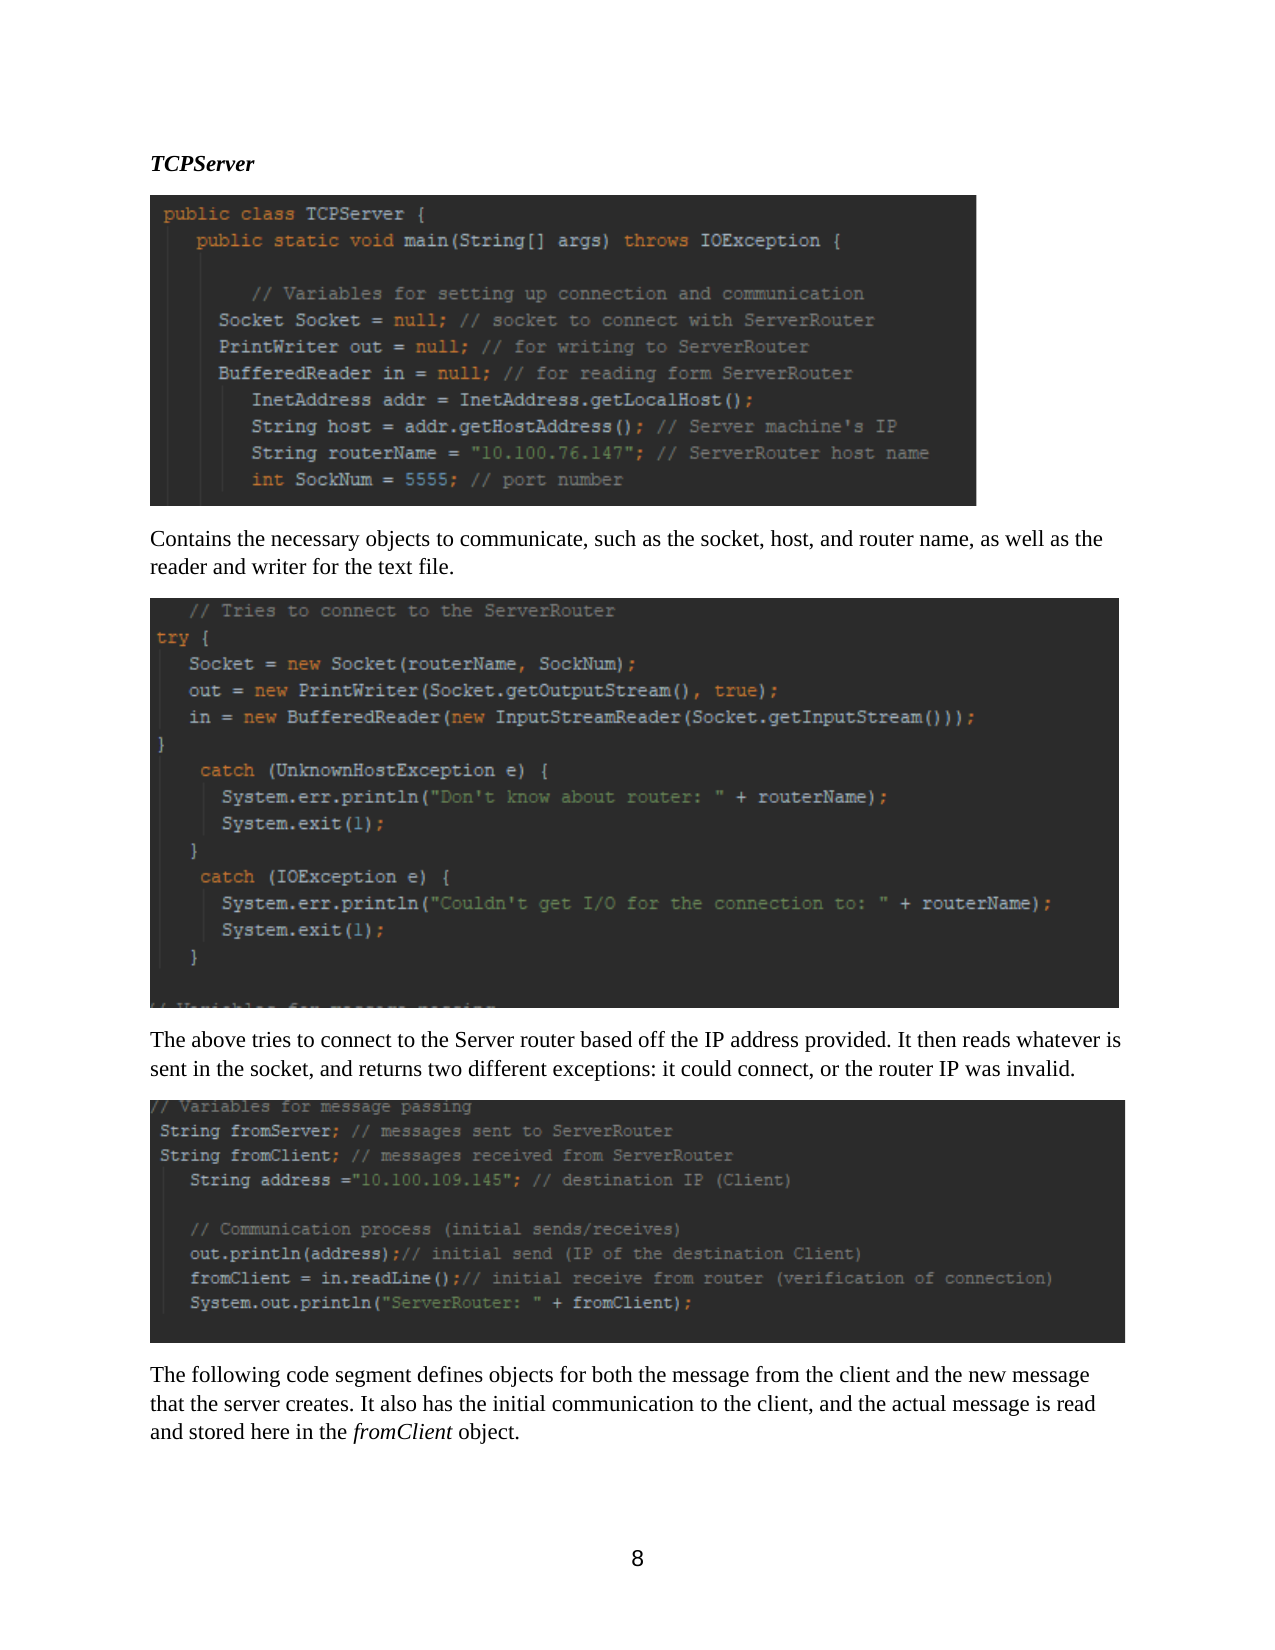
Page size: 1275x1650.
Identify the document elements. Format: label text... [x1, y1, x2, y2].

text The following code segment defines objects for both the message from the client and the new message that the server creates. It also has the initial communication to the client, and the actual message is read and stored here in the fromClient object. [150, 1361, 1125, 1445]
picture [150, 598, 1119, 1008]
picture [150, 195, 977, 506]
text Contains the necessary objects to communicate, such as the socket, host, and router name, as well as the reader and writer for the text file. [150, 525, 1125, 579]
text TCPServer [150, 150, 1125, 176]
picture [150, 1100, 1125, 1343]
text The above tries to connect to the Server router based off the IP address provided. It then reads whatever is sent in the socket, and returns two different exceptions: it could connect, or the router IP was invalid. [150, 1026, 1125, 1081]
